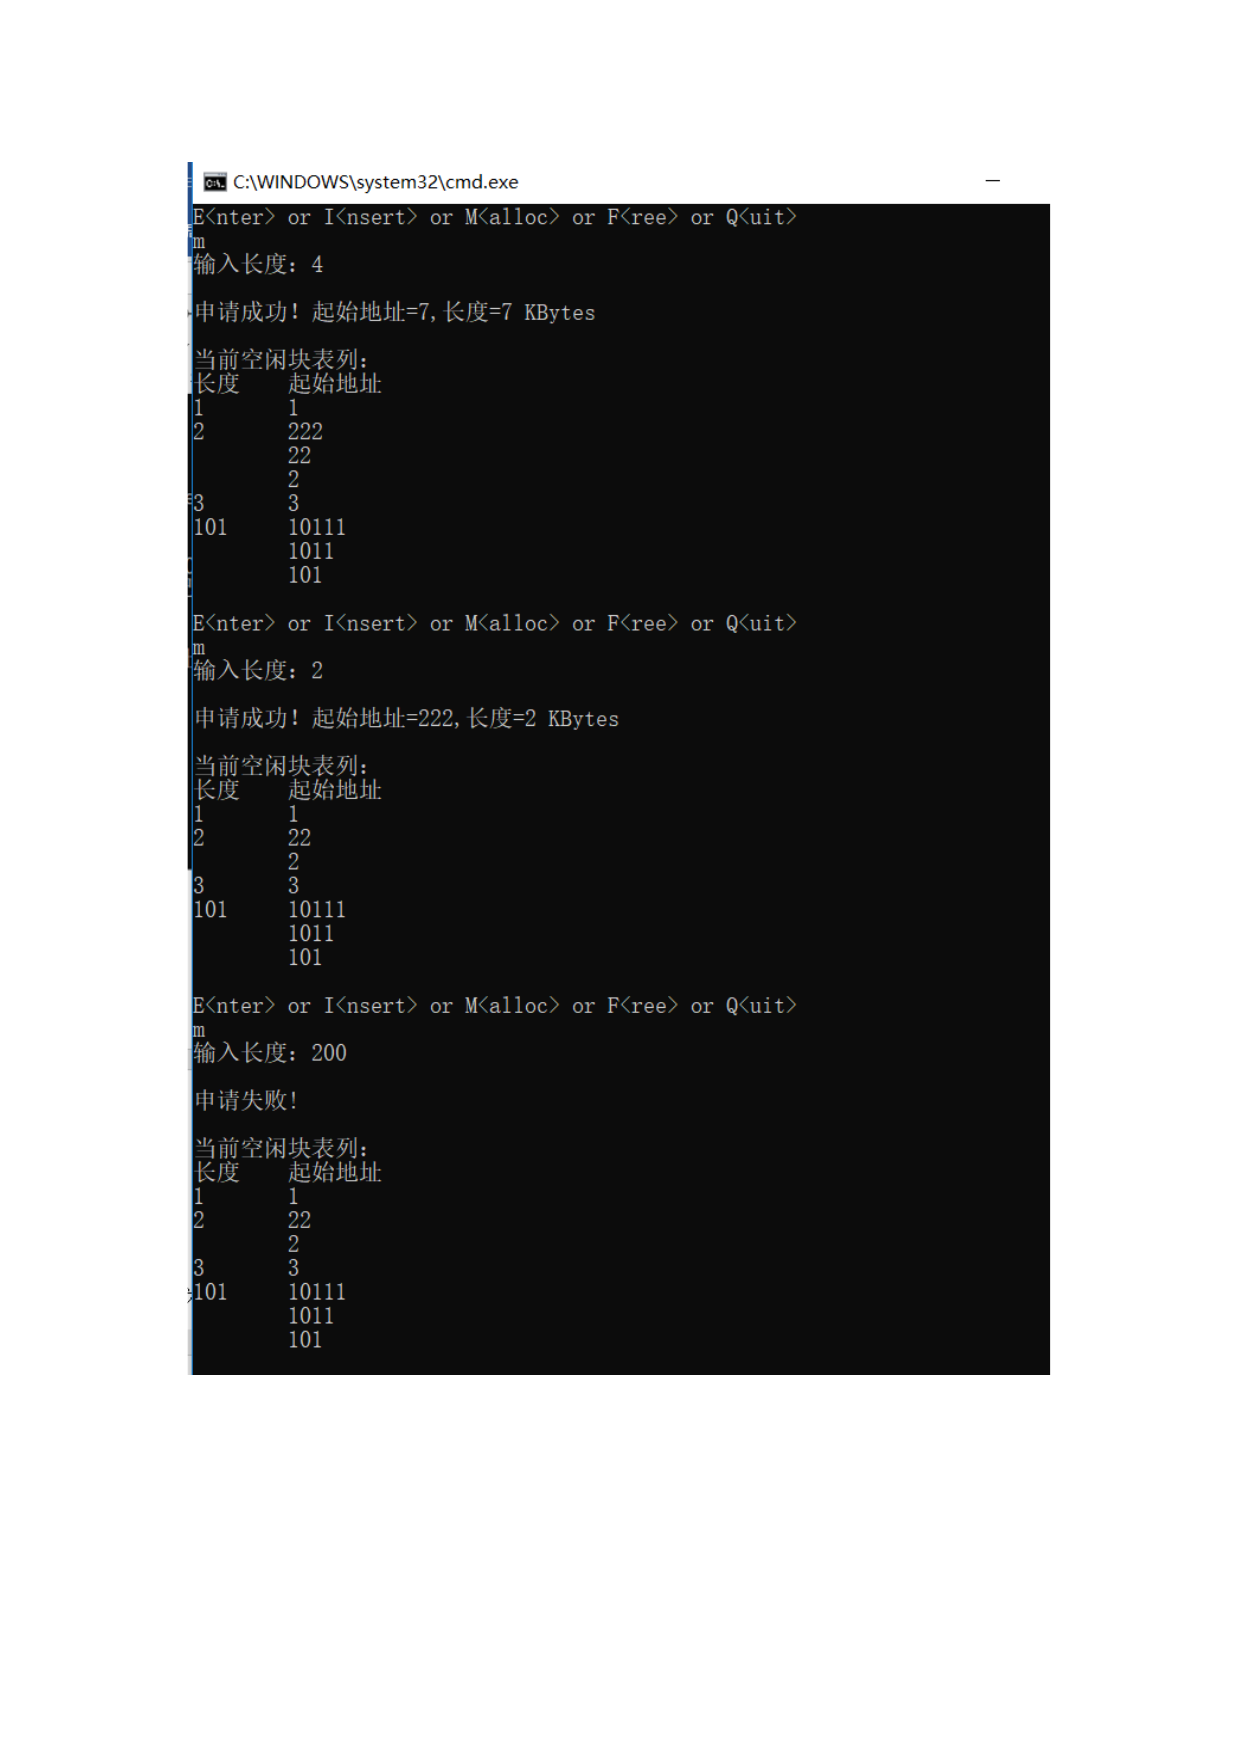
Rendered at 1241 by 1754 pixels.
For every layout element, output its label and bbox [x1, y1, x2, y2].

picture [187, 162, 1050, 1375]
